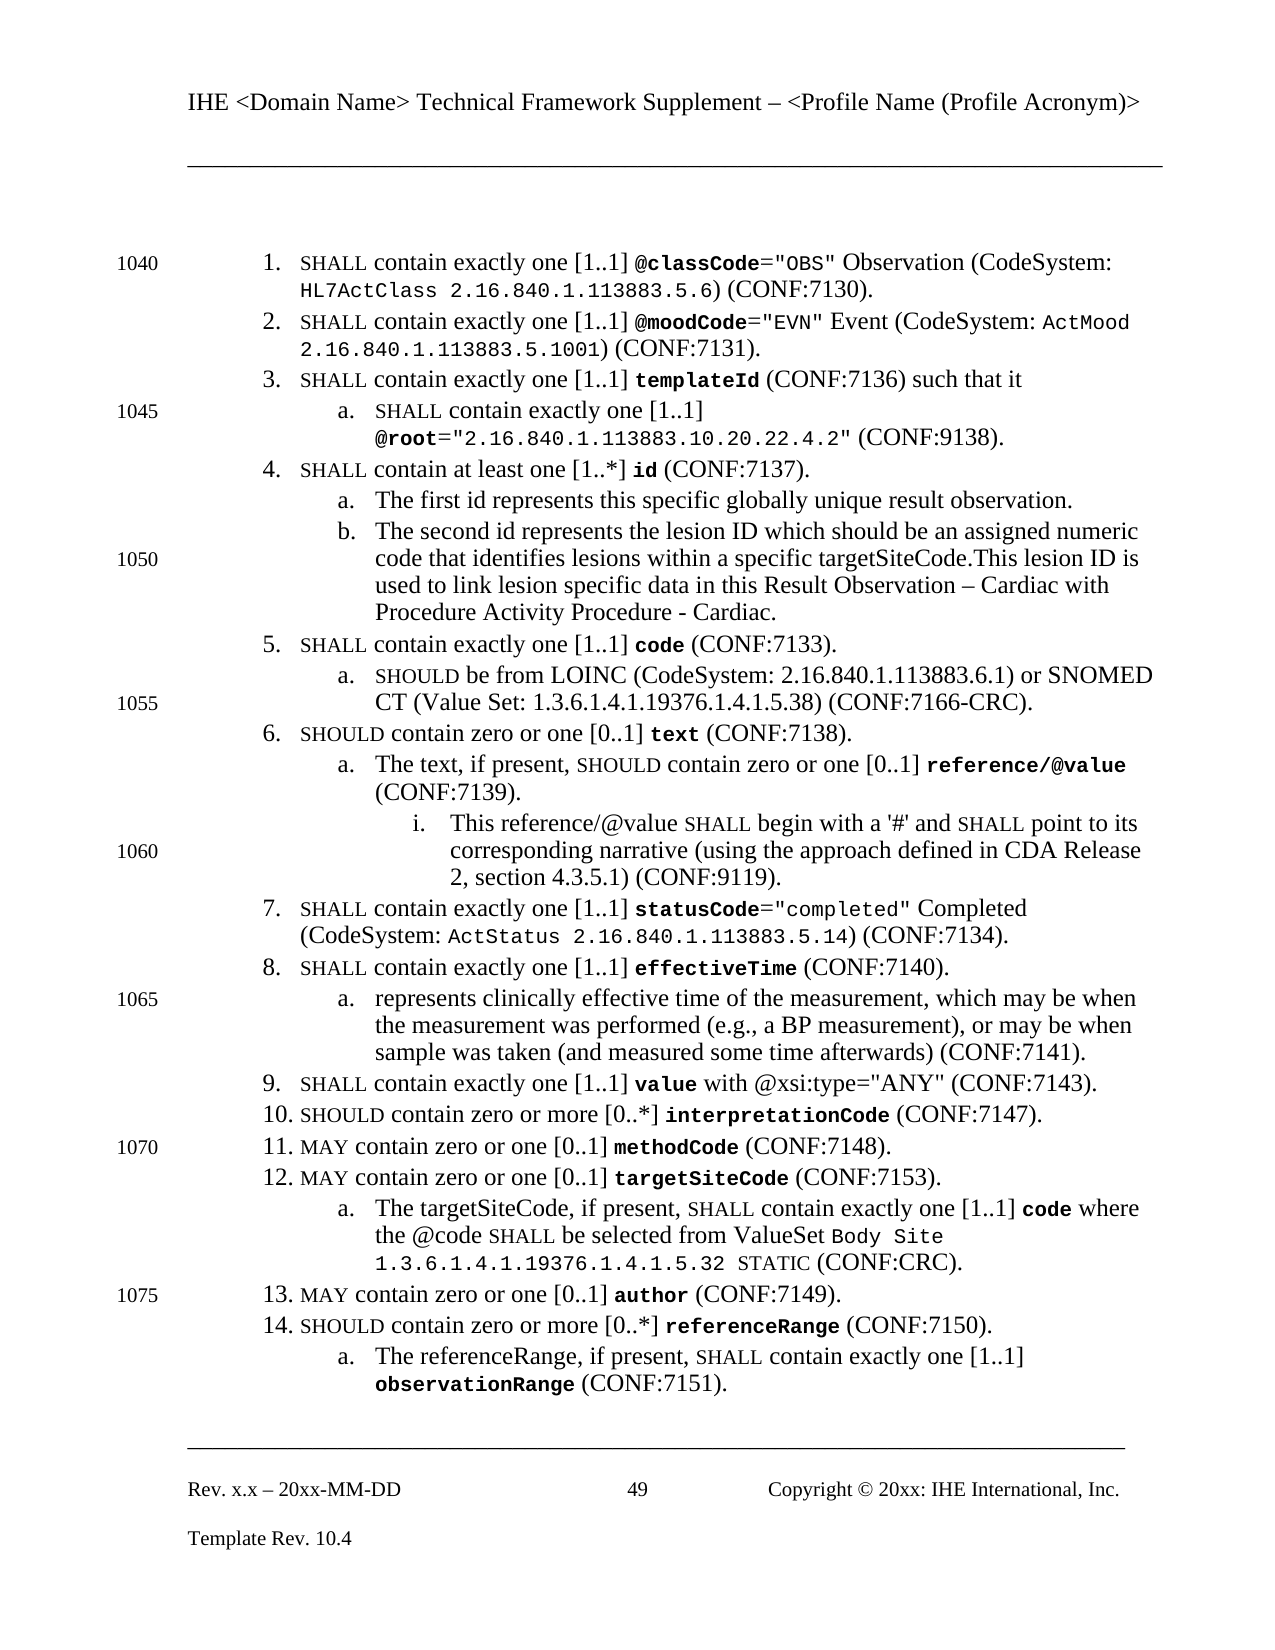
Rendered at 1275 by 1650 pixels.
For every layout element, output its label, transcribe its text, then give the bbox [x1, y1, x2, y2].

list SHALL contain exactly one [1..1] effectiveTime (CONF:7140). [262, 953, 1162, 980]
list SHALL contain exactly one [1..1] templateId (CONF:7136) such that it [262, 366, 1162, 393]
list SHOULD be from LOINC (CodeSystem: 2.16.840.1.113883.6.1) or SNOMED CT (Value Set: 1.3.6.1.4.1.19376.1.4.1.5.38) (CONF:7166-CRC). [337, 662, 1162, 716]
list SHALL contain exactly one [1..1] @root="2.16.840.1.113883.10.20.22.4.2" (CONF:9138). [337, 397, 1162, 451]
list MAY contain zero or one [0..1] targetSiteCode (CONF:7153). [262, 1164, 1162, 1191]
list SHALL contain exactly one [1..1] value with @xsi:type="ANY" (CONF:7143). [262, 1070, 1162, 1097]
list SHALL contain exactly one [1..1] @classCode="OBS" Observation (CodeSystem: HL7ActClass 2.16.840.1.113883.5.6) (CONF:7130). [262, 249, 1162, 303]
list The targetSiteCode, if present, SHALL contain exactly one [1..1] code where the @code SHALL be selected from ValueSet Body Site 1.3.6.1.4.1.19376.1.4.1.5.32 STATIC (CONF:CRC). [337, 1195, 1162, 1276]
list SHALL contain exactly one [1..1] code (CONF:7133). [262, 630, 1162, 657]
list SHALL contain exactly one [1..1] @moodCode="EVN" Event (CodeSystem: ActMood 2.16.840.1.113883.5.1001) (CONF:7131). [262, 307, 1162, 362]
list The first id represents this specific globally unique result observation. [337, 487, 1162, 514]
list The referenceRange, if present, SHALL contain exactly one [1..1] observationRange (CONF:7151). [337, 1343, 1162, 1397]
list SHOULD contain zero or more [0..*] referenceRange (CONF:7150). [262, 1312, 1162, 1339]
list SHALL contain at least one [1..*] id (CONF:7137). [262, 455, 1162, 482]
list The text, if present, SHOULD contain zero or one [0..1] reference/@value (CONF:7139). [337, 751, 1162, 805]
list MAY contain zero or one [0..1] methodCode (CONF:7148). [262, 1132, 1162, 1159]
list MAY contain zero or one [0..1] author (CONF:7149). [262, 1280, 1162, 1307]
list SHOULD contain zero or one [0..1] text (CONF:7138). [262, 720, 1162, 747]
list The second id represents the lesion ID which should be an assigned numeric code that identifies lesions within a specific targetSiteCode.This lesion ID is used to link lesion specific data in this Result Observation – Cardiac with Procedure Activity Procedure - Cardiac. [337, 518, 1162, 626]
list SHOULD contain zero or more [0..*] interpretationCode (CONF:7147). [262, 1101, 1162, 1128]
list This reference/@value SHALL begin with a '#' and SHALL point to its corresponding narrative (using the approach defined in CDA Release 2, section 4.3.5.1) (CONF:9119). [412, 809, 1162, 891]
list represents clinically effective time of the measurement, which may be when the measurement was performed (e.g., a BP measurement), or may be when sample was taken (and measured some time afterwards) (CONF:7141). [337, 984, 1162, 1066]
list SHALL contain exactly one [1..1] statusCode="completed" Completed (CodeSystem: ActStatus 2.16.840.1.113883.5.14) (CONF:7134). [262, 895, 1162, 949]
